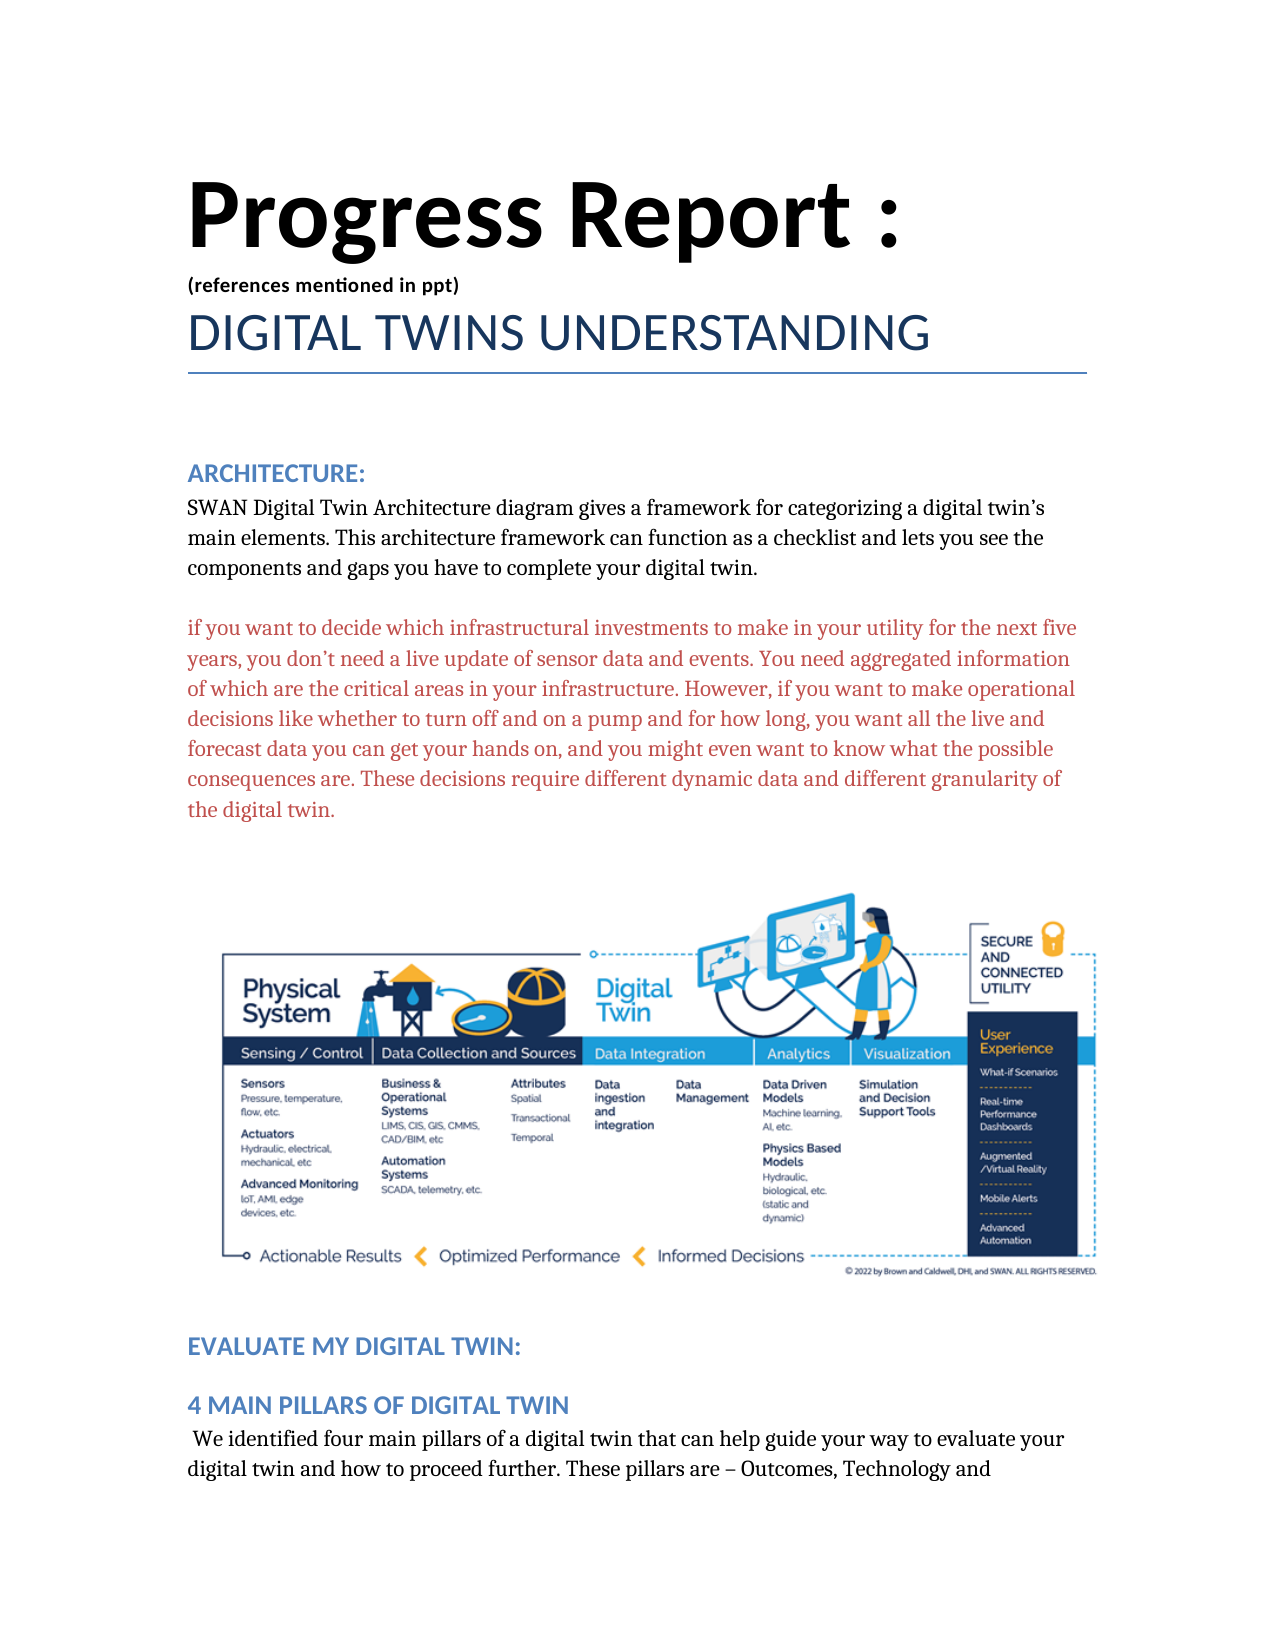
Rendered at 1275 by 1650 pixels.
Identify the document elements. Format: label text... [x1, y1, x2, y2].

subtitle 4 MAIN PILLARS OF DIGITAL TWIN [187, 1388, 1087, 1421]
text SWAN Digital Twin Architecture diagram gives a framework for categorizing a digital twin’s main elements. This architecture framework can function as a checklist and lets you see the components and gaps you have to complete your digital twin. if you want to decide which infrastructural investments to make in your utility for the next five years, you don’t need a live update of sensor data and events. You need aggregated information of which are the critical areas in your infrastructure. However, if you want to make operational decisions like whether to turn off and on a pump and for how long, you want all the live and forecast data you can get your hands on, and you might even want to know what the possible consequences are. These decisions require different dynamic data and different granularity of the digital twin. [187, 494, 1087, 823]
picture [187, 877, 1128, 1305]
subtitle EVALUATE MY DIGITAL TWIN: [187, 1329, 1087, 1362]
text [187, 1426, 1087, 1482]
title Progress Report : (references mentioned in ppt) DIGITAL TWINS UNDERSTANDING [187, 150, 1087, 374]
subtitle ARCHITECTURE: [187, 456, 1087, 489]
